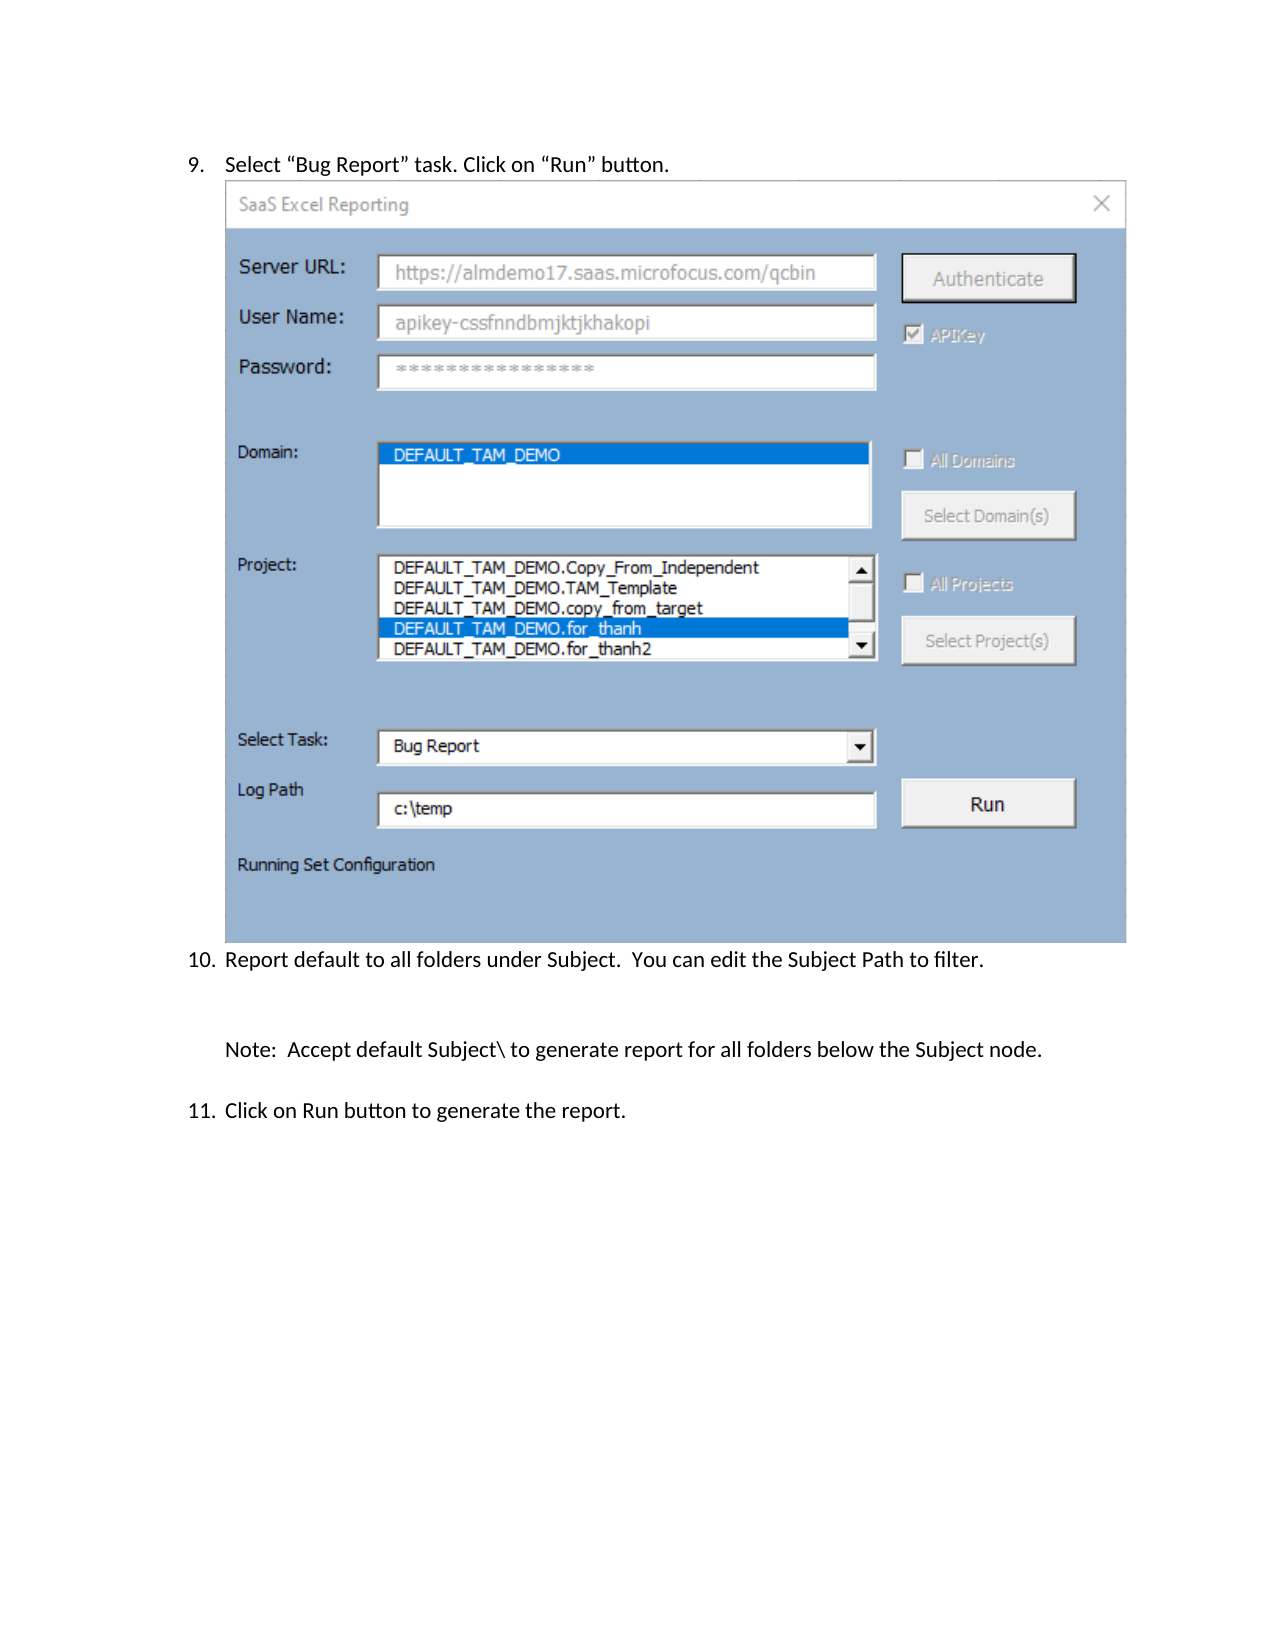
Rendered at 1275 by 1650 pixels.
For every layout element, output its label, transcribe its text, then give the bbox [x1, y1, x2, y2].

list Note: Accept default Subject\ to generate report for all folders below the Subject node. [225, 1036, 1125, 1063]
list Report default to all folders under Subject. You can edit the Subject Path to filter. [187, 945, 1125, 973]
list Select “Bug Report” task. Click on “Run” button. [187, 150, 1125, 178]
picture [225, 180, 1127, 943]
list Click on Run button to generate the report. [187, 1096, 1125, 1124]
